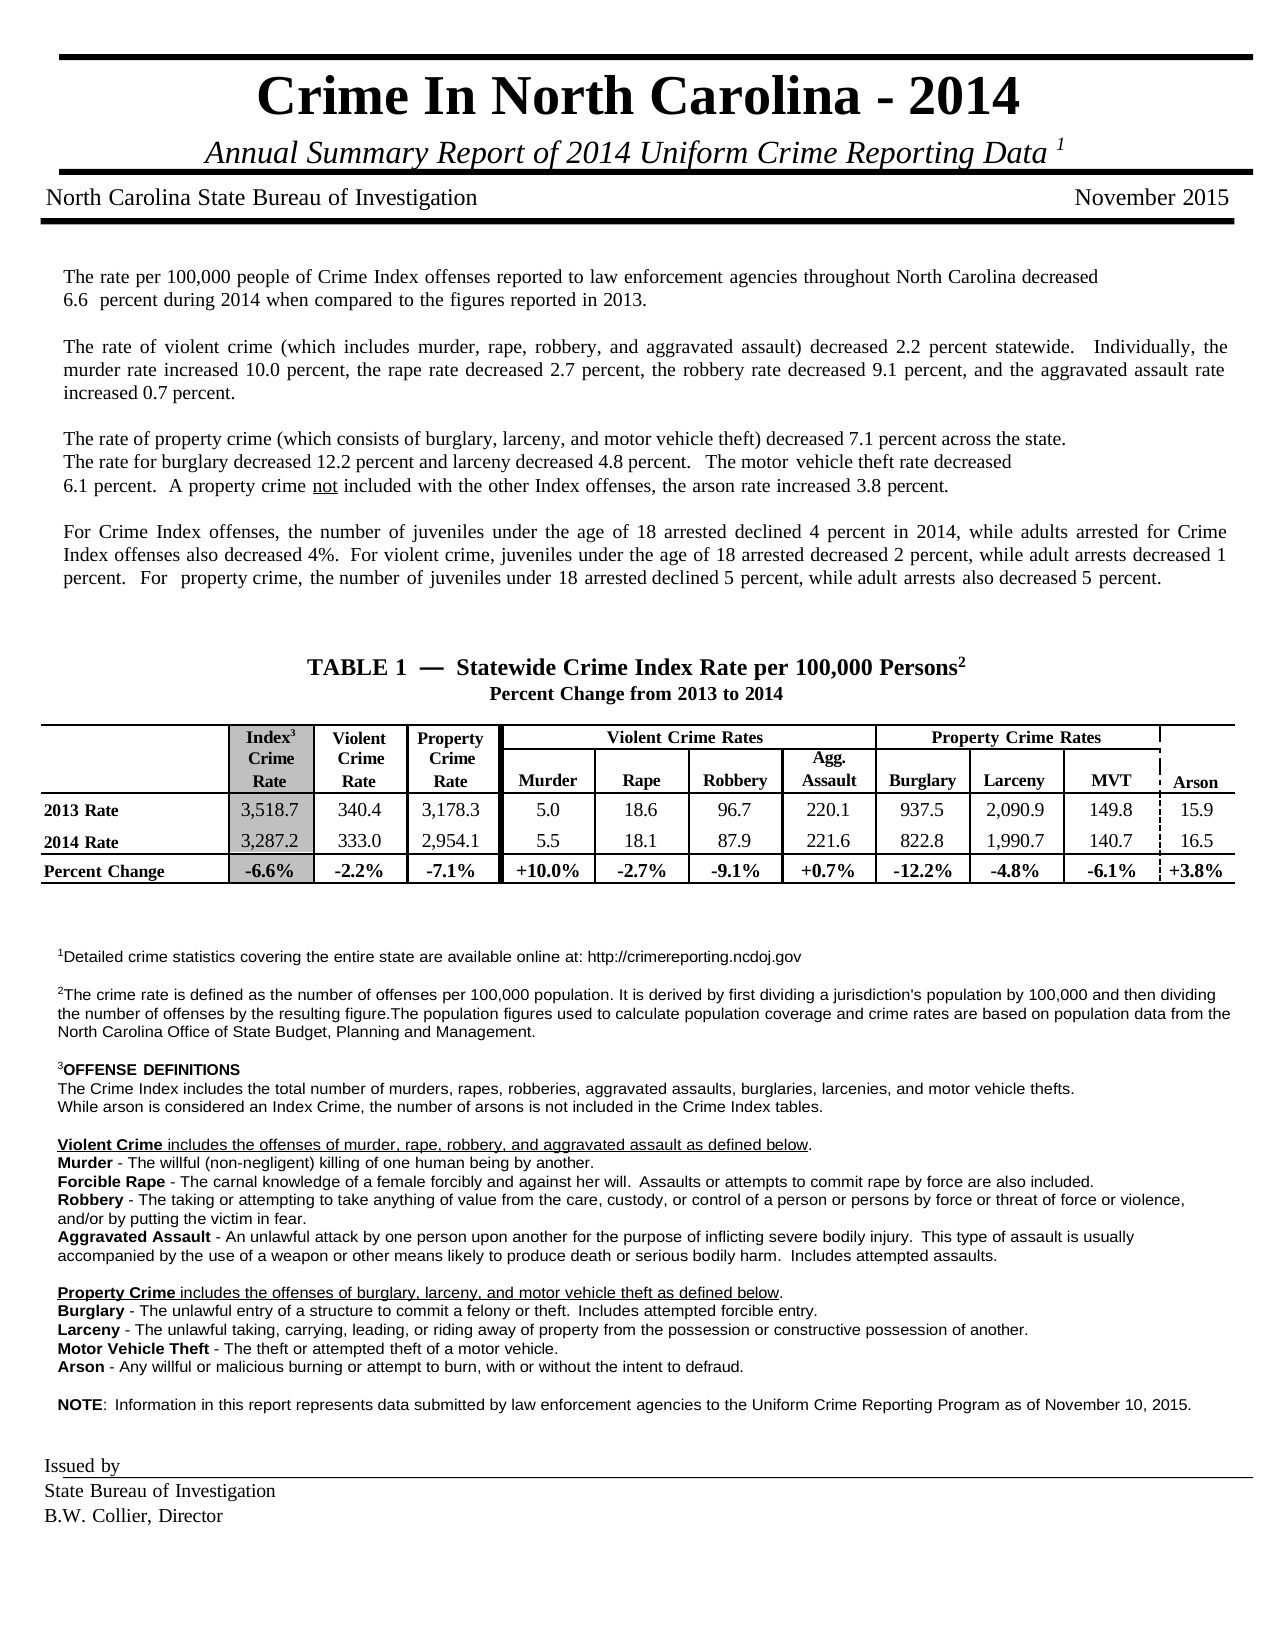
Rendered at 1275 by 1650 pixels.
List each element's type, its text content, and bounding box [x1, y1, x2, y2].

text Larceny - The unlawful taking, carrying, leading, or riding away of property from the possession or constructive possession of another. [57, 1321, 1250, 1339]
table_cell Agg. Assault [784, 750, 875, 792]
text 2The crime rate is defined as the number of offenses per 100,000 population. It is derived by first dividing a jurisdiction's population by 100,000 and then dividing the number of offenses by the resulting figure.The population figures used to calculate population coverage and crime rates are based on population data from the North Carolina Office of State Budget, Planning and Management. [57, 985, 1231, 1041]
table_cell -9.1% [690, 855, 781, 882]
table_cell 3,178.3 2,954.1 [409, 794, 498, 852]
text Issued by [44, 1454, 1250, 1477]
table_cell MVT [1065, 750, 1160, 792]
text North Carolina State Bureau of Investigation November 2015 [29, 183, 1246, 211]
table_cell 149.8 140.7 [1065, 794, 1160, 852]
subtitle TABLE 1 — Statewide Crime Index Rate per 100,000 Persons2 [29, 653, 1243, 681]
table_cell -4.8% [971, 855, 1063, 882]
table_cell 5.0 5.5 [504, 794, 594, 852]
text The Crime Index includes the total number of murders, rapes, robberies, aggravated assaults, burglaries, larcenies, and motor vehicle thefts. While arson is considered an Index Crime, the number of arsons is not included in the Crime Index tables. [57, 1080, 1096, 1116]
table_header Arson [1160, 726, 1235, 792]
table_cell +0.7% [784, 855, 875, 882]
table_cell 2,090.9 1,990.7 [971, 794, 1063, 852]
table_cell +3.8% [1160, 855, 1235, 882]
table_cell Percent Change [41, 855, 228, 882]
table_cell 3,518.7 3,287.2 [230, 794, 313, 852]
text Burglary - The unlawful entry of a structure to commit a felony or theft. Includes attempted forcible entry. [57, 1302, 1250, 1320]
text 6.6 percent during 2014 when compared to the figures reported in 2013. [63, 288, 1250, 311]
table_header [41, 726, 228, 792]
text B.W. Collier, Director [44, 1504, 1250, 1527]
table_cell 96.7 87.9 [690, 794, 781, 852]
text Arson - Any willful or malicious burning or attempt to burn, with or without the intent to defraud. [57, 1358, 1250, 1376]
table_header Violent Crime Rate [315, 726, 406, 792]
table_cell 340.4 333.0 [315, 794, 406, 852]
table_cell -12.2% [877, 855, 969, 882]
text Murder - The willful (non-negligent) killing of one human being by another. [57, 1154, 1250, 1172]
table_cell -7.1% [409, 855, 498, 882]
text Forcible Rape - The carnal knowledge of a female forcibly and against her will. Assaults or attempts to commit rape by force are also included. [57, 1172, 1250, 1190]
table_cell Robbery [690, 750, 781, 792]
table_header Property Crime Rate [409, 726, 498, 792]
table_header Property Crime Rates [877, 726, 1160, 748]
text State Bureau of Investigation [44, 1479, 1250, 1502]
text The rate of violent crime (which includes murder, rape, robbery, and aggravated assault) decreased 2.2 percent statewide. Individually, the murder rate increased 10.0 percent, the rape rate decreased 2.7 percent, the robbery rate decreased 9.1 percent, and the aggravated assault rate increased 0.7 percent. [63, 335, 1228, 404]
text For Crime Index offenses, the number of juveniles under the age of 18 arrested declined 4 percent in 2014, while adults arrested for Crime Index offenses also decreased 4%. For violent crime, juveniles under the age of 18 arrested decreased 2 percent, while adult arrests decreased 1 percent. For property crime, the number of juveniles under 18 arrested declined 5 percent, while adult arrests also decreased 5 percent. [63, 520, 1228, 589]
table_cell 15.9 16.5 [1160, 794, 1235, 852]
text Annual Summary Report of 2014 Uniform Crime Reporting Data 1 [29, 133, 1242, 170]
text The rate of property crime (which consists of burglary, larceny, and motor vehicle theft) decreased 7.1 percent across the state. The rate for burglary decreased 12.2 percent and larceny decreased 4.8 percent. The motor vehicle theft rate decreased [63, 427, 1096, 473]
table_cell 2013 Rate 2014 Rate [41, 794, 228, 852]
title Crime In North Carolina - 2014 [29, 62, 1248, 126]
table_cell -6.6% [230, 855, 313, 882]
text 3OFFENSE DEFINITIONS [57, 1060, 1250, 1079]
table_cell -2.7% [596, 855, 688, 882]
table_cell +10.0% [504, 855, 594, 882]
table_header Index3 Crime Rate [230, 726, 313, 792]
text 1Detailed crime statistics covering the entire state are available online at: http://crimereporting.ncdoj.gov [57, 947, 1250, 966]
text Motor Vehicle Theft - The theft or attempted theft of a motor vehicle. [57, 1339, 1250, 1357]
text Robbery - The taking or attempting to take anything of value from the care, custody, or control of a person or persons by force or threat of force or violence, and/or by putting the victim in fear. [57, 1191, 1231, 1228]
text The rate per 100,000 people of Crime Index offenses reported to law enforcement agencies throughout North Carolina decreased [63, 265, 1250, 288]
table_cell -6.1% [1065, 855, 1160, 882]
table_cell Rape [596, 750, 688, 792]
table_cell 220.1 221.6 [784, 794, 875, 852]
subtitle Percent Change from 2013 to 2014 [29, 682, 1244, 704]
text Aggravated Assault - An unlawful attack by one person upon another for the purpose of inflicting severe bodily injury. This type of assault is usually accompanied by the use of a weapon or other means likely to produce death or serious bodily harm. Includes attempted assaults. [57, 1228, 1231, 1265]
text NOTE: Information in this report represents data submitted by law enforcement agencies to the Uniform Crime Reporting Program as of November 10, 2015. [57, 1395, 1250, 1413]
text 6.1 percent. A property crime not included with the other Index offenses, the arson rate increased 3.8 percent. [63, 473, 1250, 496]
table_cell Larceny [971, 750, 1063, 792]
table_header Violent Crime Rates [504, 726, 875, 748]
table_cell 18.6 18.1 [596, 794, 688, 852]
text Violent Crime includes the offenses of murder, rape, robbery, and aggravated assault as defined below. [57, 1135, 1250, 1153]
table_cell 937.5 822.8 [877, 794, 969, 852]
text Property Crime includes the offenses of burglary, larceny, and motor vehicle theft as defined below. [57, 1283, 1250, 1301]
table_cell Murder [504, 750, 594, 792]
table_cell Burglary [877, 750, 969, 792]
table_cell -2.2% [315, 855, 406, 882]
